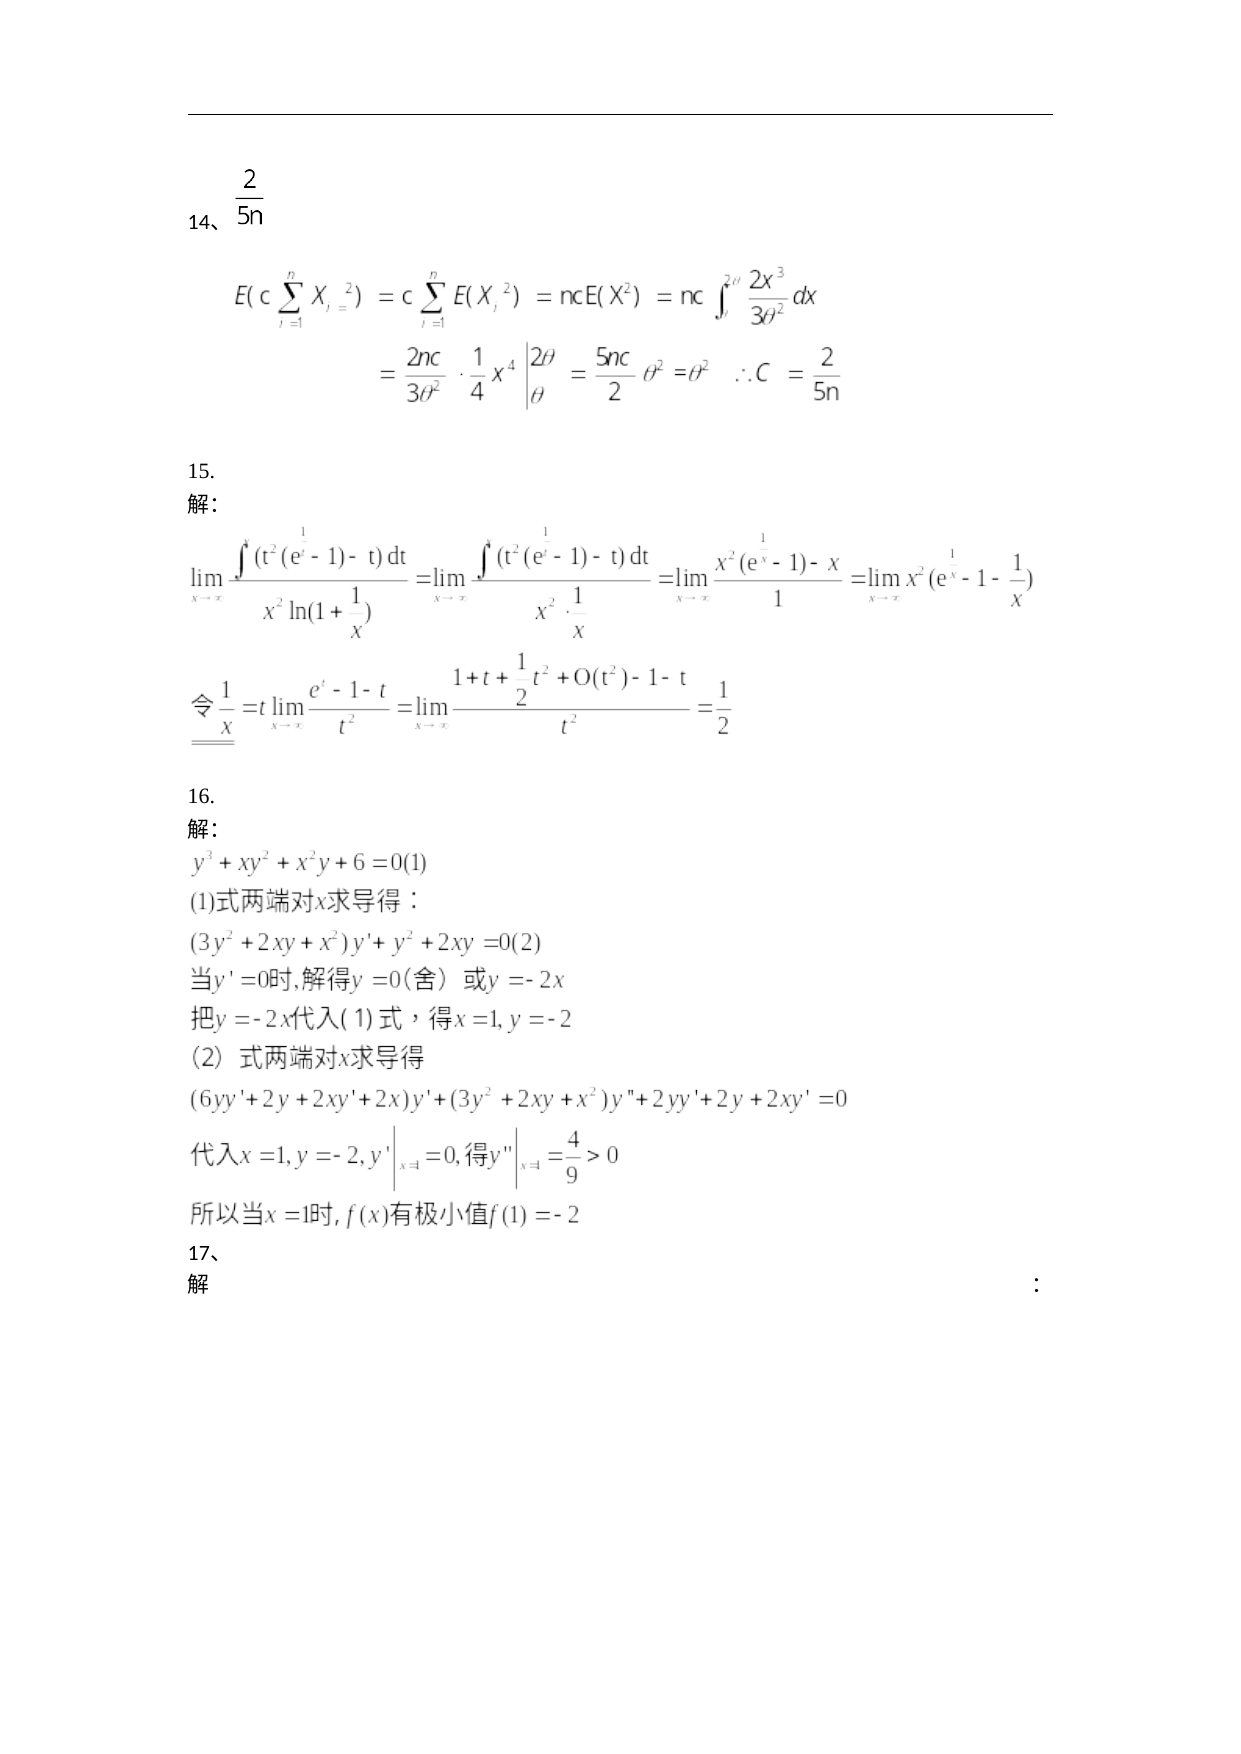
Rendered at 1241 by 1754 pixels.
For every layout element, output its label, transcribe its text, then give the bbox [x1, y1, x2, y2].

text 解： [187, 487, 1053, 519]
text 16. [187, 779, 1053, 812]
text 14、 [187, 162, 1053, 259]
text 解： [187, 812, 1053, 844]
text 15. [187, 454, 1053, 487]
text 解：求特征值： [187, 1267, 1053, 1299]
text 17、 [187, 1234, 1053, 1267]
